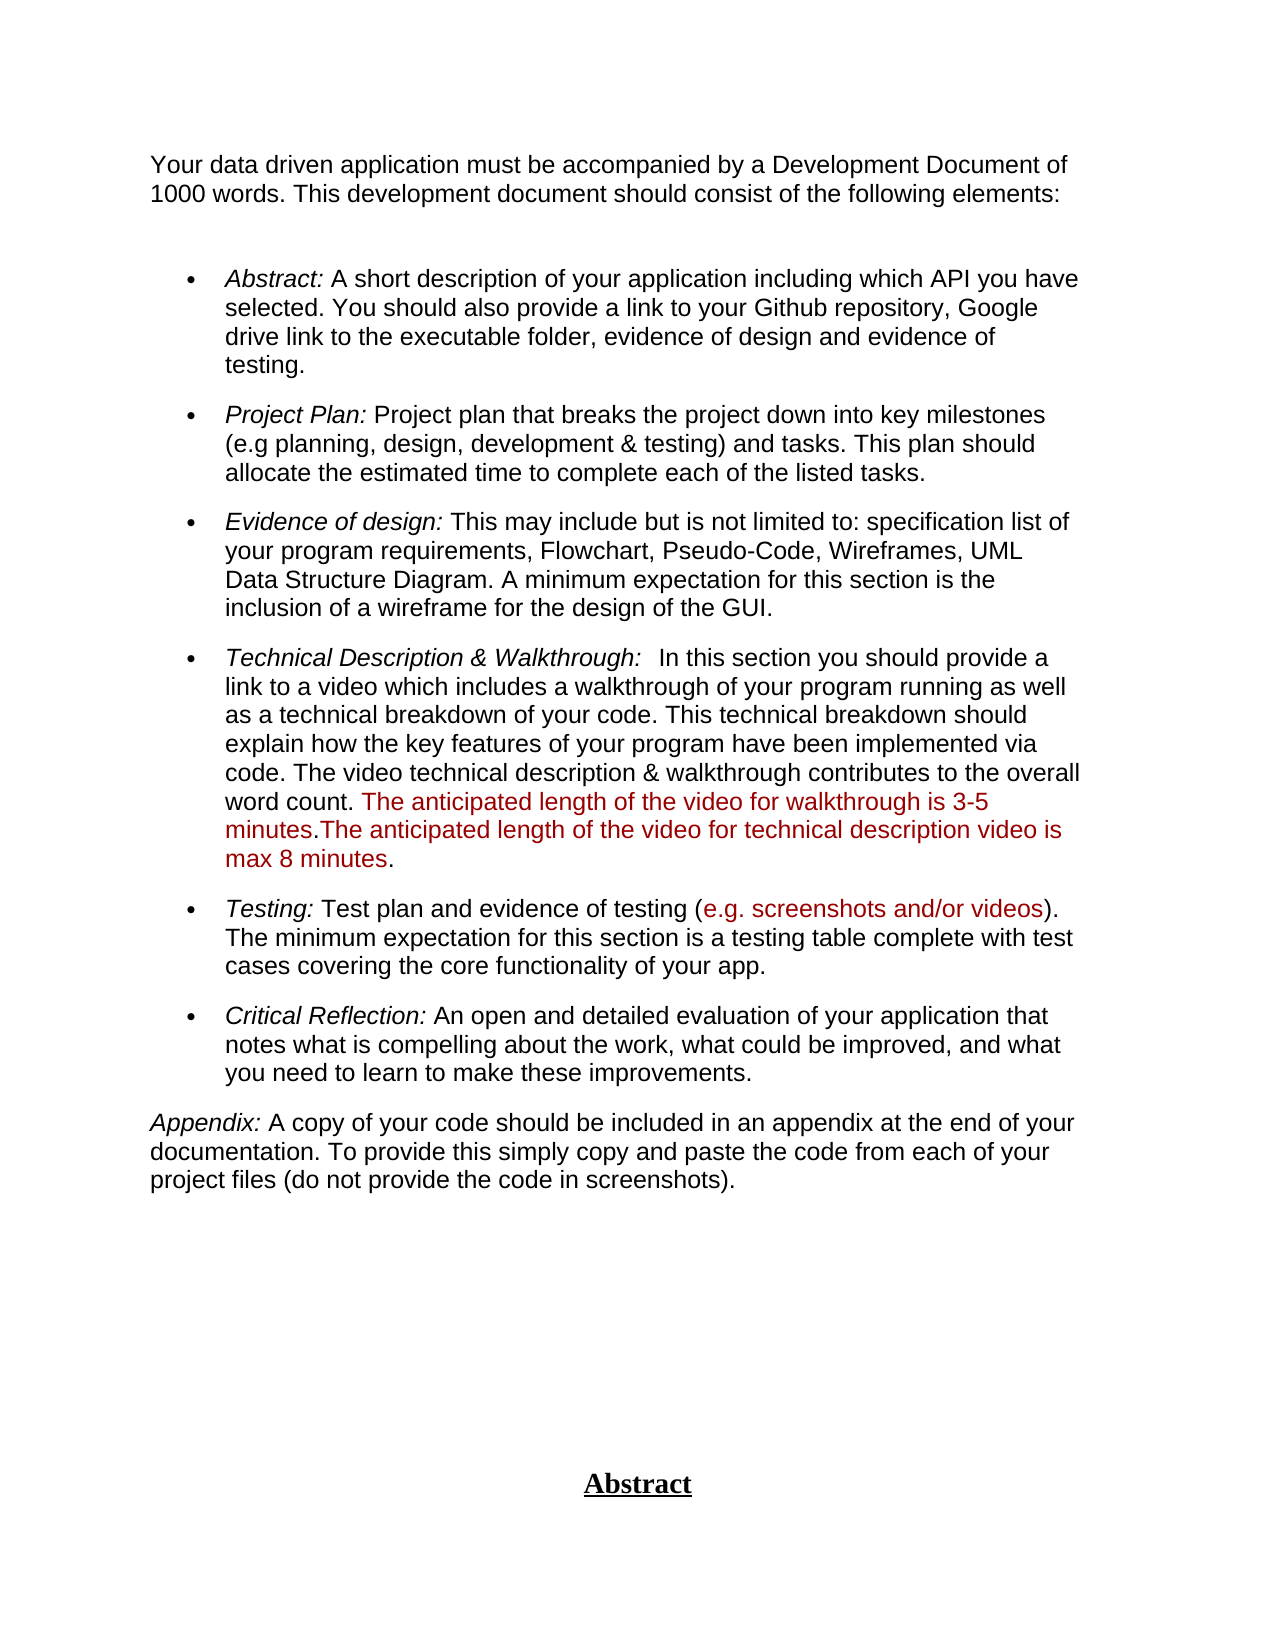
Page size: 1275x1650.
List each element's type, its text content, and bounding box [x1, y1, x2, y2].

list Abstract: A short description of your application including which API you have selected. You should also provide a link to your Github repository, Google drive link to the executable folder, evidence of design and evidence of testing. [187, 264, 1081, 379]
text Abstract [150, 1466, 1125, 1499]
text Your data driven application must be accompanied by a Development Document of 1000 words. This development document should consist of the following elements: [150, 150, 1081, 207]
list Testing: Test plan and evidence of testing (e.g. screenshots and/or videos). The minimum expectation for this section is a testing table complete with test cases covering the core functionality of your app. [187, 894, 1081, 980]
list Evidence of design: This may include but is not limited to: specification list of your program requirements, Flowchart, Pseudo-Code, Wireframes, UML Data Structure Diagram. A minimum expectation for this section is the inclusion of a wireframe for the design of the GUI. [187, 507, 1081, 622]
list Technical Description & Walkthrough: In this section you should provide a link to a video which includes a walkthrough of your program running as well as a technical breakdown of your code. This technical breakdown should explain how the key features of your program have been implemented via code. The video technical description & walkthrough contributes to the overall word count. The anticipated length of the video for walkthrough is 3-5 minutes.The anticipated length of the video for technical description video is max 8 minutes. [187, 643, 1081, 873]
list Critical Reflection: An open and detailed evaluation of your application that notes what is compelling about the work, what could be improved, and what you need to learn to make these improvements. [187, 1001, 1081, 1087]
list Project Plan: Project plan that breaks the project down into key milestones (e.g planning, design, development & testing) and tasks. This plan should allocate the estimated time to complete each of the listed tasks. [187, 400, 1081, 486]
text Appendix: A copy of your code should be included in an appendix at the end of your documentation. To provide this simply copy and paste the code from each of your project files (do not provide the code in screenshots). [150, 1108, 1125, 1194]
